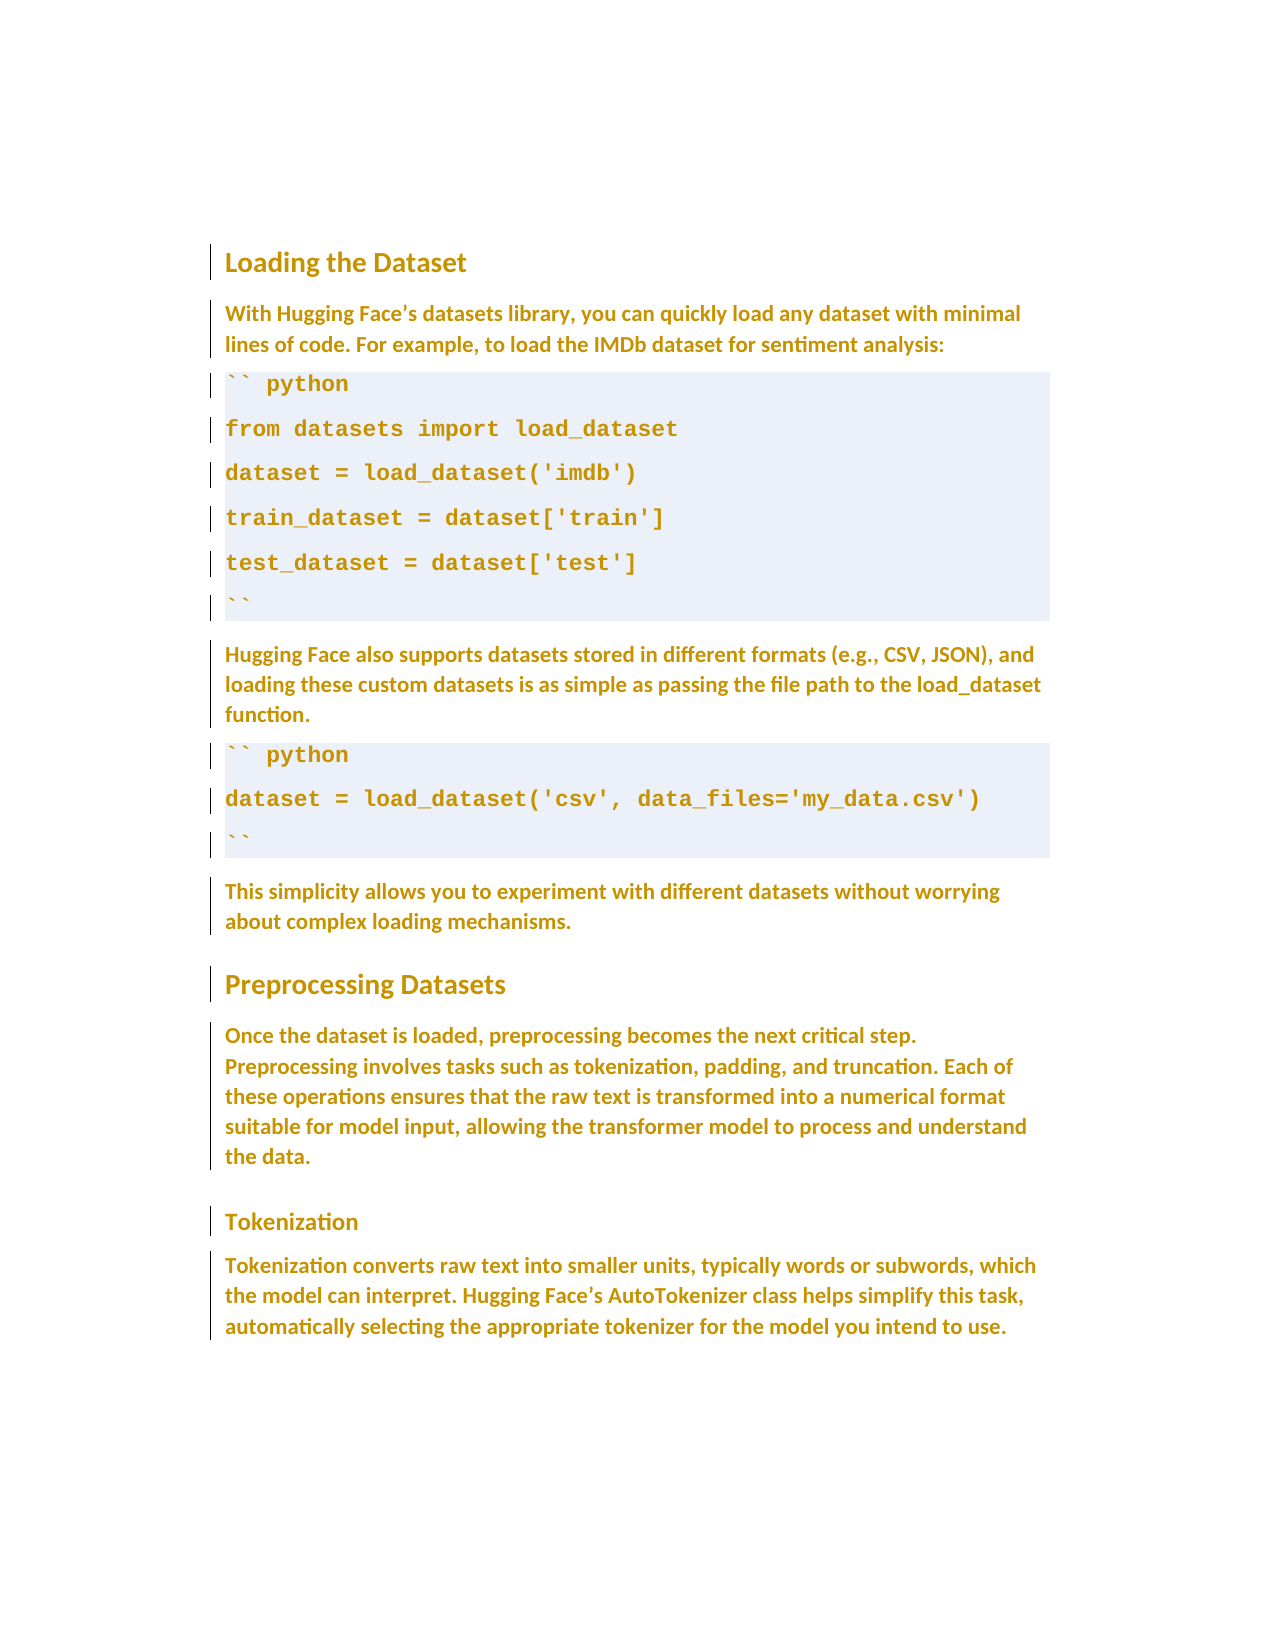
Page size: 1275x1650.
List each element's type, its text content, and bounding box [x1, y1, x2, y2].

subtitle Preprocessing Datasets [225, 966, 1050, 1002]
subtitle Loading the Dataset [225, 244, 1050, 280]
subtitle Tokenization [225, 1206, 1050, 1236]
text dataset = load_dataset('imdb') [225, 462, 1050, 488]
text This simplicity allows you to experiment with different datasets without worrying about complex loading mechanisms. [225, 877, 1050, 935]
text Tokenization converts raw text into smaller units, typically words or subwords, which the model can interpret. Hugging Face’s AutoTokenizer class helps simplify this task, automatically selecting the appropriate tokenizer for the model you intend to use. [225, 1251, 1050, 1340]
text `` [225, 832, 1050, 858]
text With Hugging Face’s datasets library, you can quickly load any dataset with minimal lines of code. For example, to load the IMDb dataset for sentiment analysis: [225, 299, 1050, 358]
text `` python [225, 743, 1050, 769]
text train_dataset = dataset['train'] [225, 506, 1050, 532]
text Hugging Face also supports datasets stored in different formats (e.g., CSV, JSON), and loading these custom datasets is as simple as passing the file path to the load_dataset function. [225, 640, 1050, 728]
text test_dataset = dataset['test'] [225, 551, 1050, 577]
text dataset = load_dataset('csv', data_files='my_data.csv') [225, 788, 1050, 814]
text from datasets import load_dataset [225, 417, 1050, 443]
text `` [225, 595, 1050, 621]
text Once the dataset is loaded, preprocessing becomes the next critical step. Preprocessing involves tasks such as tokenization, padding, and truncation. Each of these operations ensures that the raw text is transformed into a numerical format suitable for model input, allowing the transformer model to process and understand the data. [225, 1022, 1050, 1170]
text `` python [225, 372, 1050, 398]
